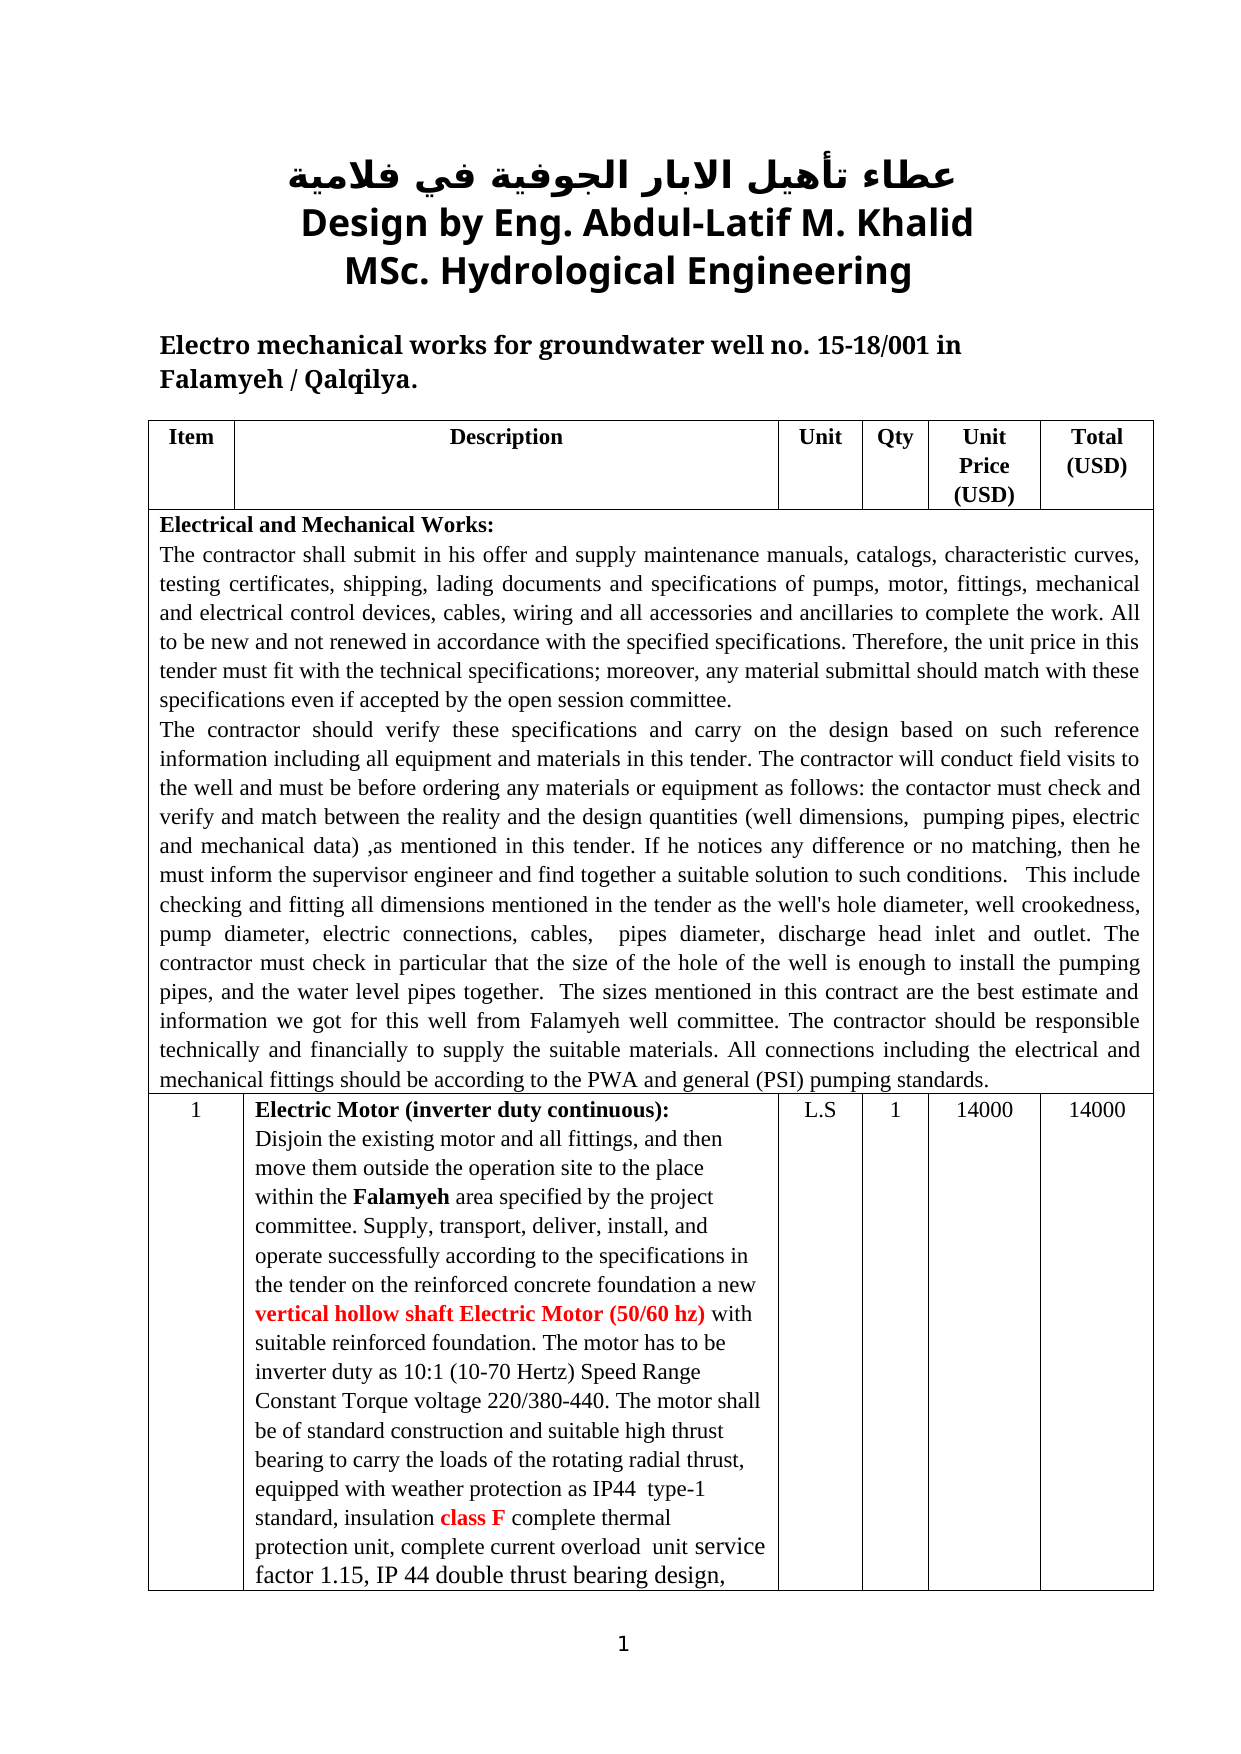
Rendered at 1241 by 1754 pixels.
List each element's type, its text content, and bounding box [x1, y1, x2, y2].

text عطاء تأهيل الابار الجوفية في فلامية [159, 150, 1085, 198]
text Electro mechanical works for groundwater well no. 15-18/001 in Falamyeh / Qalqilya. [159, 328, 1087, 396]
table_header Description [235, 421, 778, 508]
table_header Qty [863, 421, 928, 508]
table_cell L.S [779, 1094, 862, 1590]
table_header Unit Price (USD) [929, 421, 1040, 508]
table_cell 14000 [1041, 1094, 1153, 1590]
table_cell 1 [149, 1094, 243, 1590]
text Design by Eng. Abdul-Latif M. Khalid [162, 198, 1087, 246]
table_cell 14000 [929, 1094, 1040, 1590]
text MSc. Hydrological Engineering [159, 246, 1085, 294]
table_header Unit [779, 421, 862, 508]
table_header Total (USD) [1041, 421, 1153, 508]
table_cell Electrical and Mechanical Works: The contractor shall submit in his offer and supply maintenance manuals, catalogs, characteristic curves, testing certificates, shipping, lading documents and specifications of pumps, motor, fittings, mechanical and electrical control devices, cables, wiring and all accessories and ancillaries to complete the work. All to be new and not renewed in accordance with the specified specifications. Therefore, the unit price in this tender must fit with the technical specifications; moreover, any material submittal should match with these specifications even if accepted by the open session committee. The contractor should verify these specifications and carry on the design based on such reference information including all equipment and materials in this tender. The contractor will conduct field visits to the well and must be before ordering any materials or equipment as follows: the contactor must check and verify and match between the reality and the design quantities (well dimensions, pumping pipes, electric and mechanical data) ,as mentioned in this tender. If he notices any difference or no matching, then he must inform the supervisor engineer and find together a suitable solution to such conditions. This include checking and fitting all dimensions mentioned in the tender as the well's hole diameter, well crookedness, pump diameter, electric connections, cables, pipes diameter, discharge head inlet and outlet. The contractor must check in particular that the size of the hole of the well is enough to install the pumping pipes, and the water level pipes together. The sizes mentioned in this contract are the best estimate and information we got for this well from Falamyeh well committee. The contractor should be responsible technically and financially to supply the suitable materials. All connections including the electrical and mechanical fittings should be according to the PWA and general (PSI) pumping standards. [149, 510, 1153, 1093]
table_header Item [149, 421, 234, 508]
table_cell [244, 1094, 778, 1590]
table_cell 1 [863, 1094, 928, 1590]
